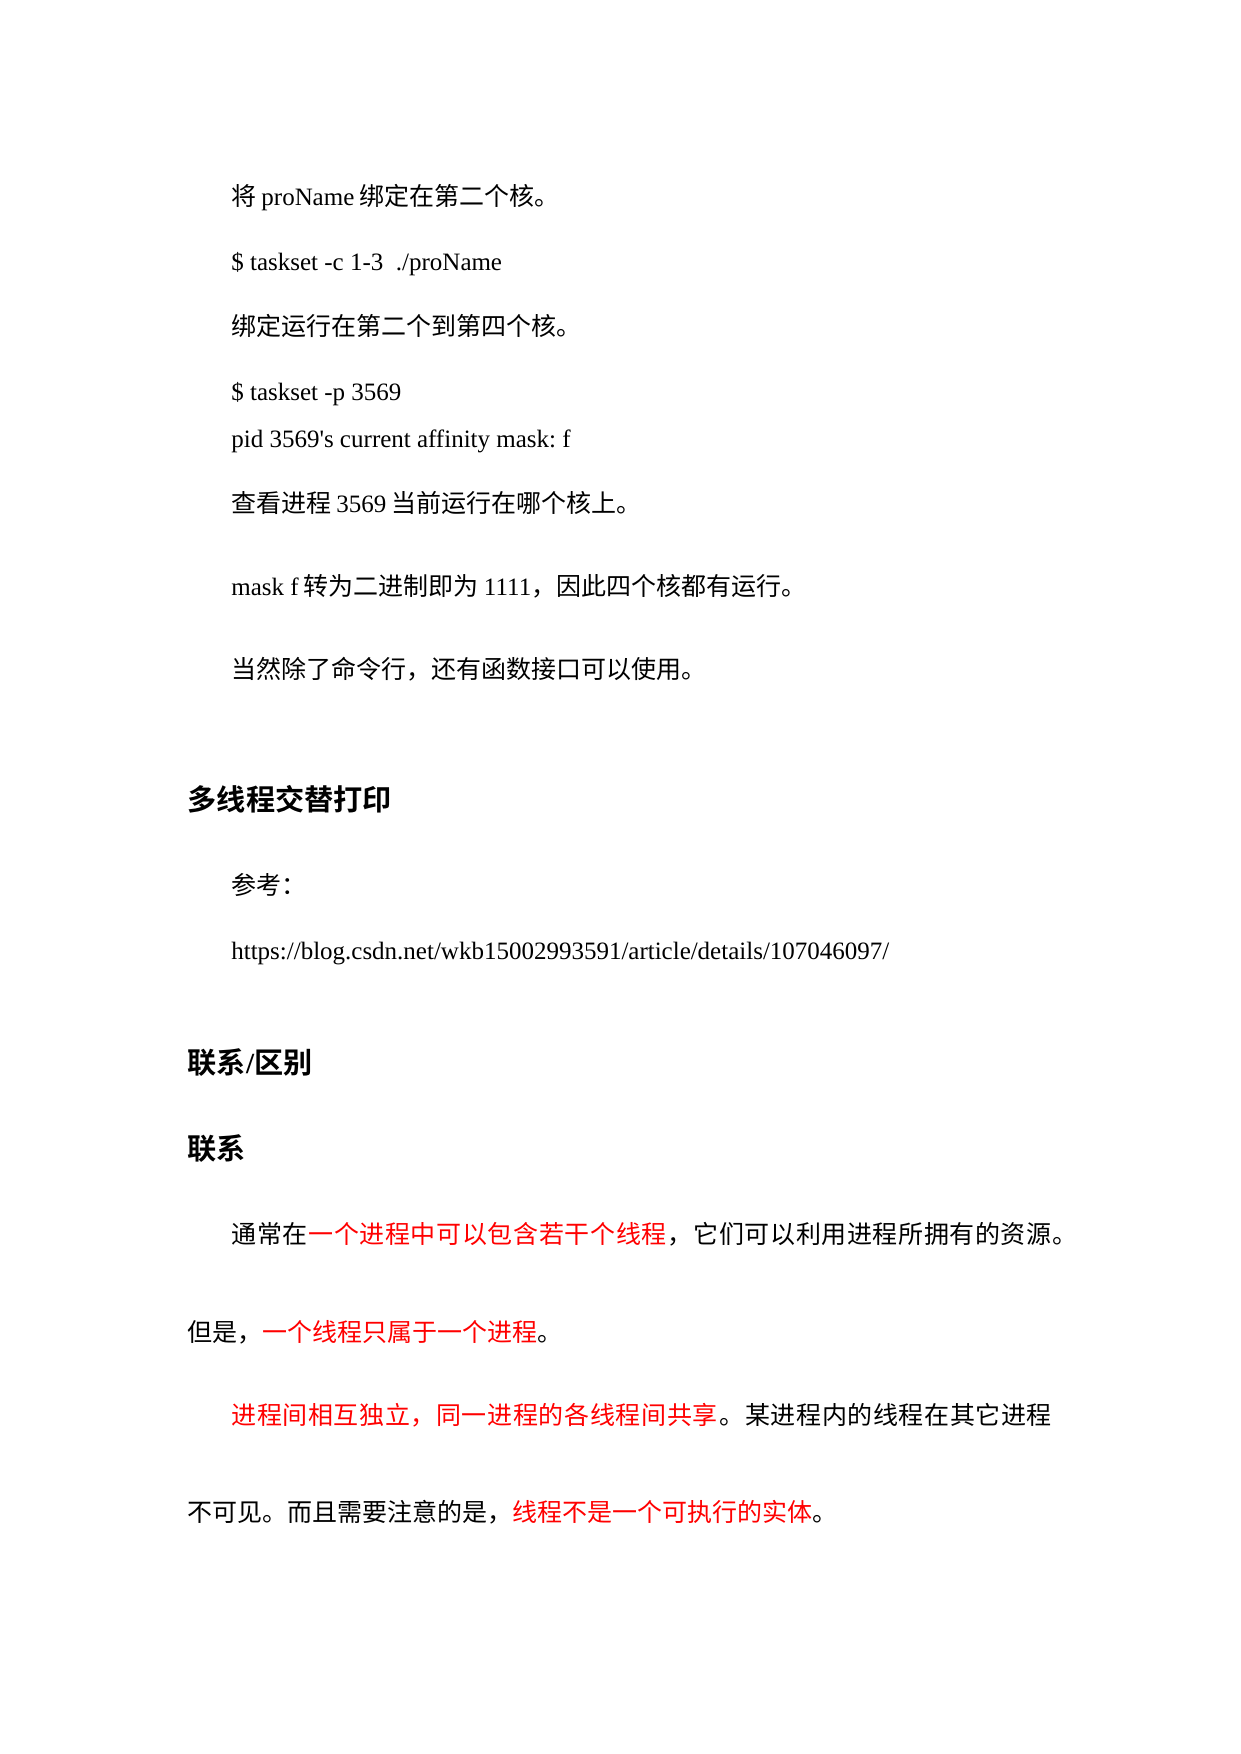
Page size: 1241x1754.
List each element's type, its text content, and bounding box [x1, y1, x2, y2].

text mask f转为二进制即为1111，因此四个核都有运行。 [187, 552, 1053, 617]
text 查看进程3569当前运行在哪个核上。 [187, 469, 1053, 534]
text $ taskset -p 3569 [187, 375, 1053, 408]
text 进程间相互独立，同一进程的各线程间共享。某进程内的线程在其它进程不可见。而且需要注意的是，线程不是一个可执行的实体。 [187, 1381, 1053, 1543]
text $ taskset -c 1-3 ./proName [187, 245, 1053, 278]
subtitle 多线程交替打印 [187, 765, 1053, 830]
text https://blog.csdn.net/wkb15002993591/article/details/107046097/ [187, 934, 1053, 967]
text 将proName绑定在第二个核。 [187, 162, 1053, 227]
text 当然除了命令行，还有函数接口可以使用。 [187, 635, 1053, 700]
text 参考： [187, 851, 1053, 916]
text 绑定运行在第二个到第四个核。 [187, 292, 1053, 357]
text 通常在一个进程中可以包含若干个线程，它们可以利用进程所拥有的资源。但是，一个线程只属于一个进程。 [187, 1200, 1053, 1363]
subtitle 联系/区别 [187, 1028, 1053, 1093]
text pid 3569's current affinity mask: f [187, 422, 1053, 454]
subtitle 联系 [187, 1114, 1053, 1179]
